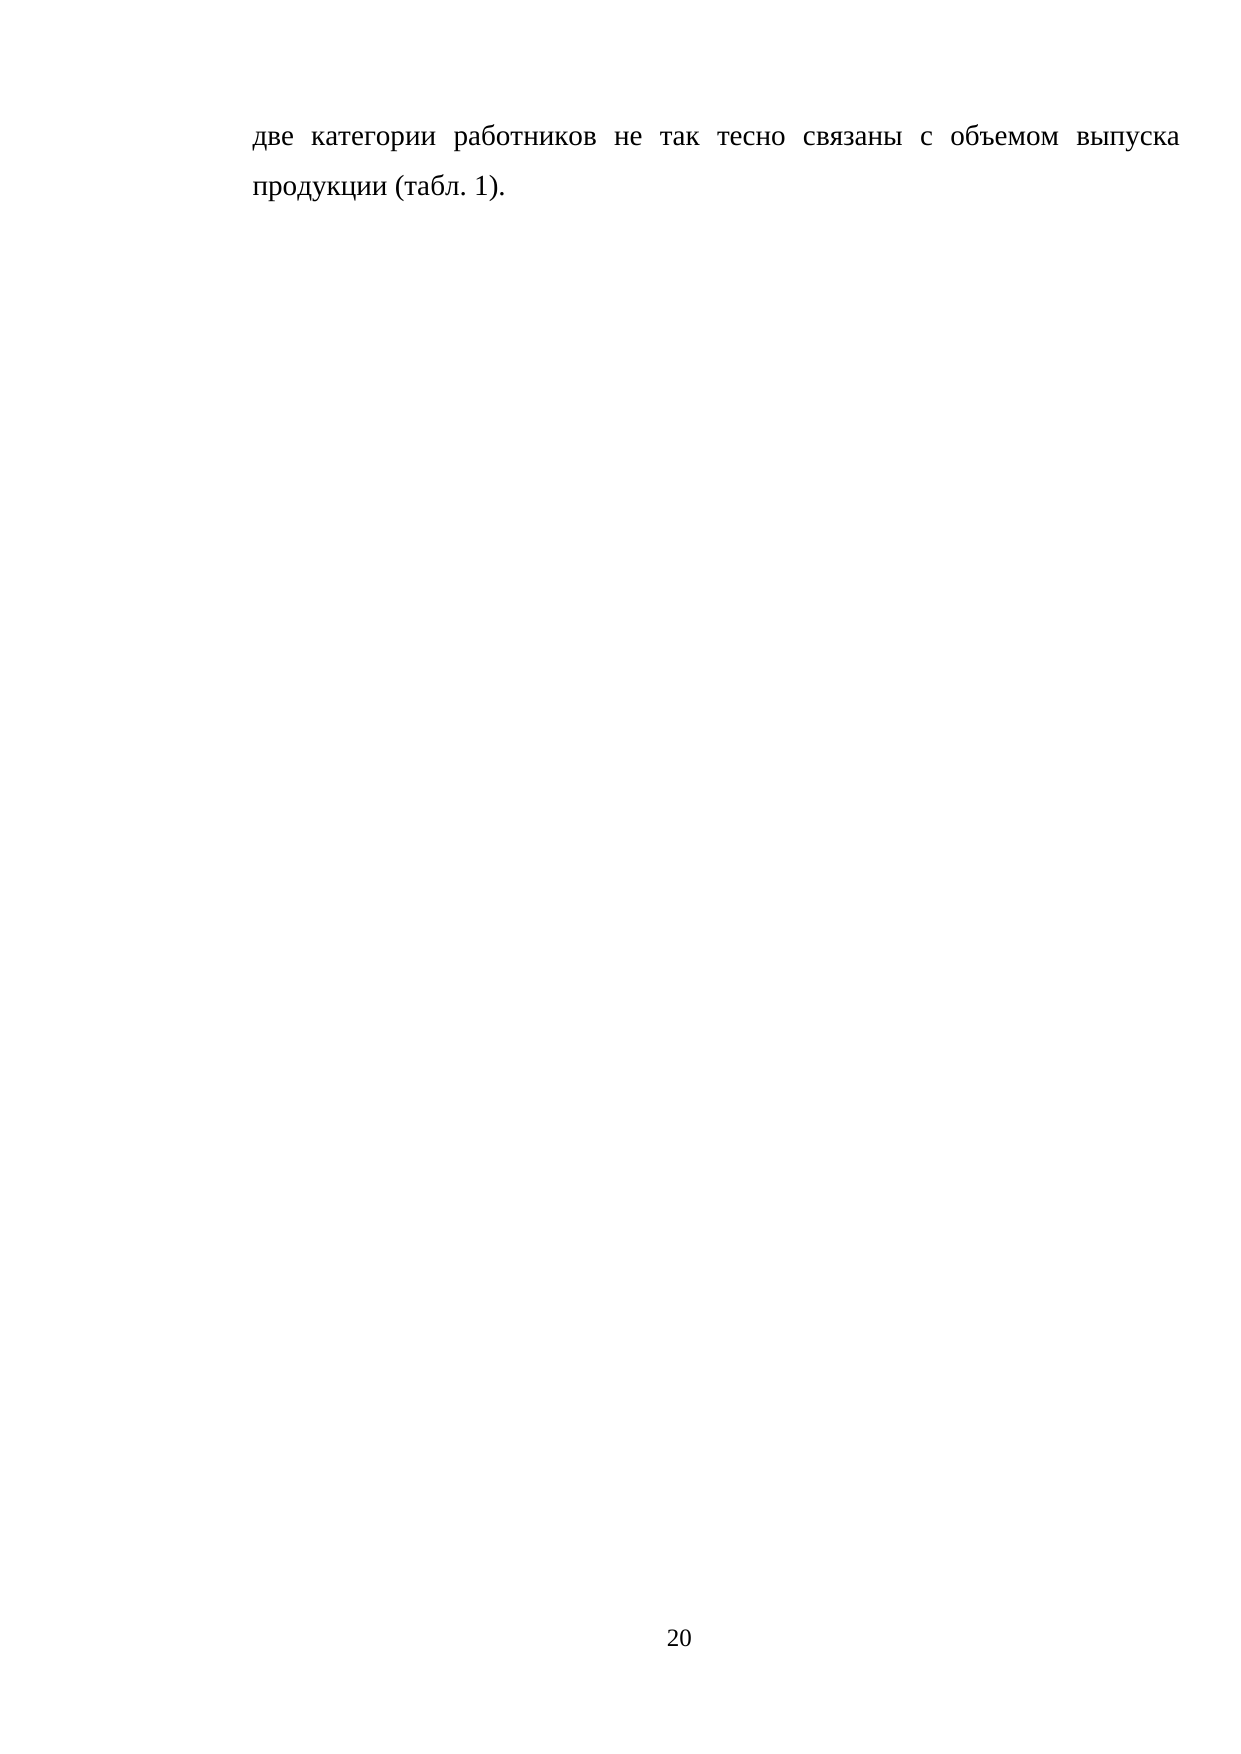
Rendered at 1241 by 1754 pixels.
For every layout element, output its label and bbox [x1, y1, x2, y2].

list [215, 118, 1181, 202]
